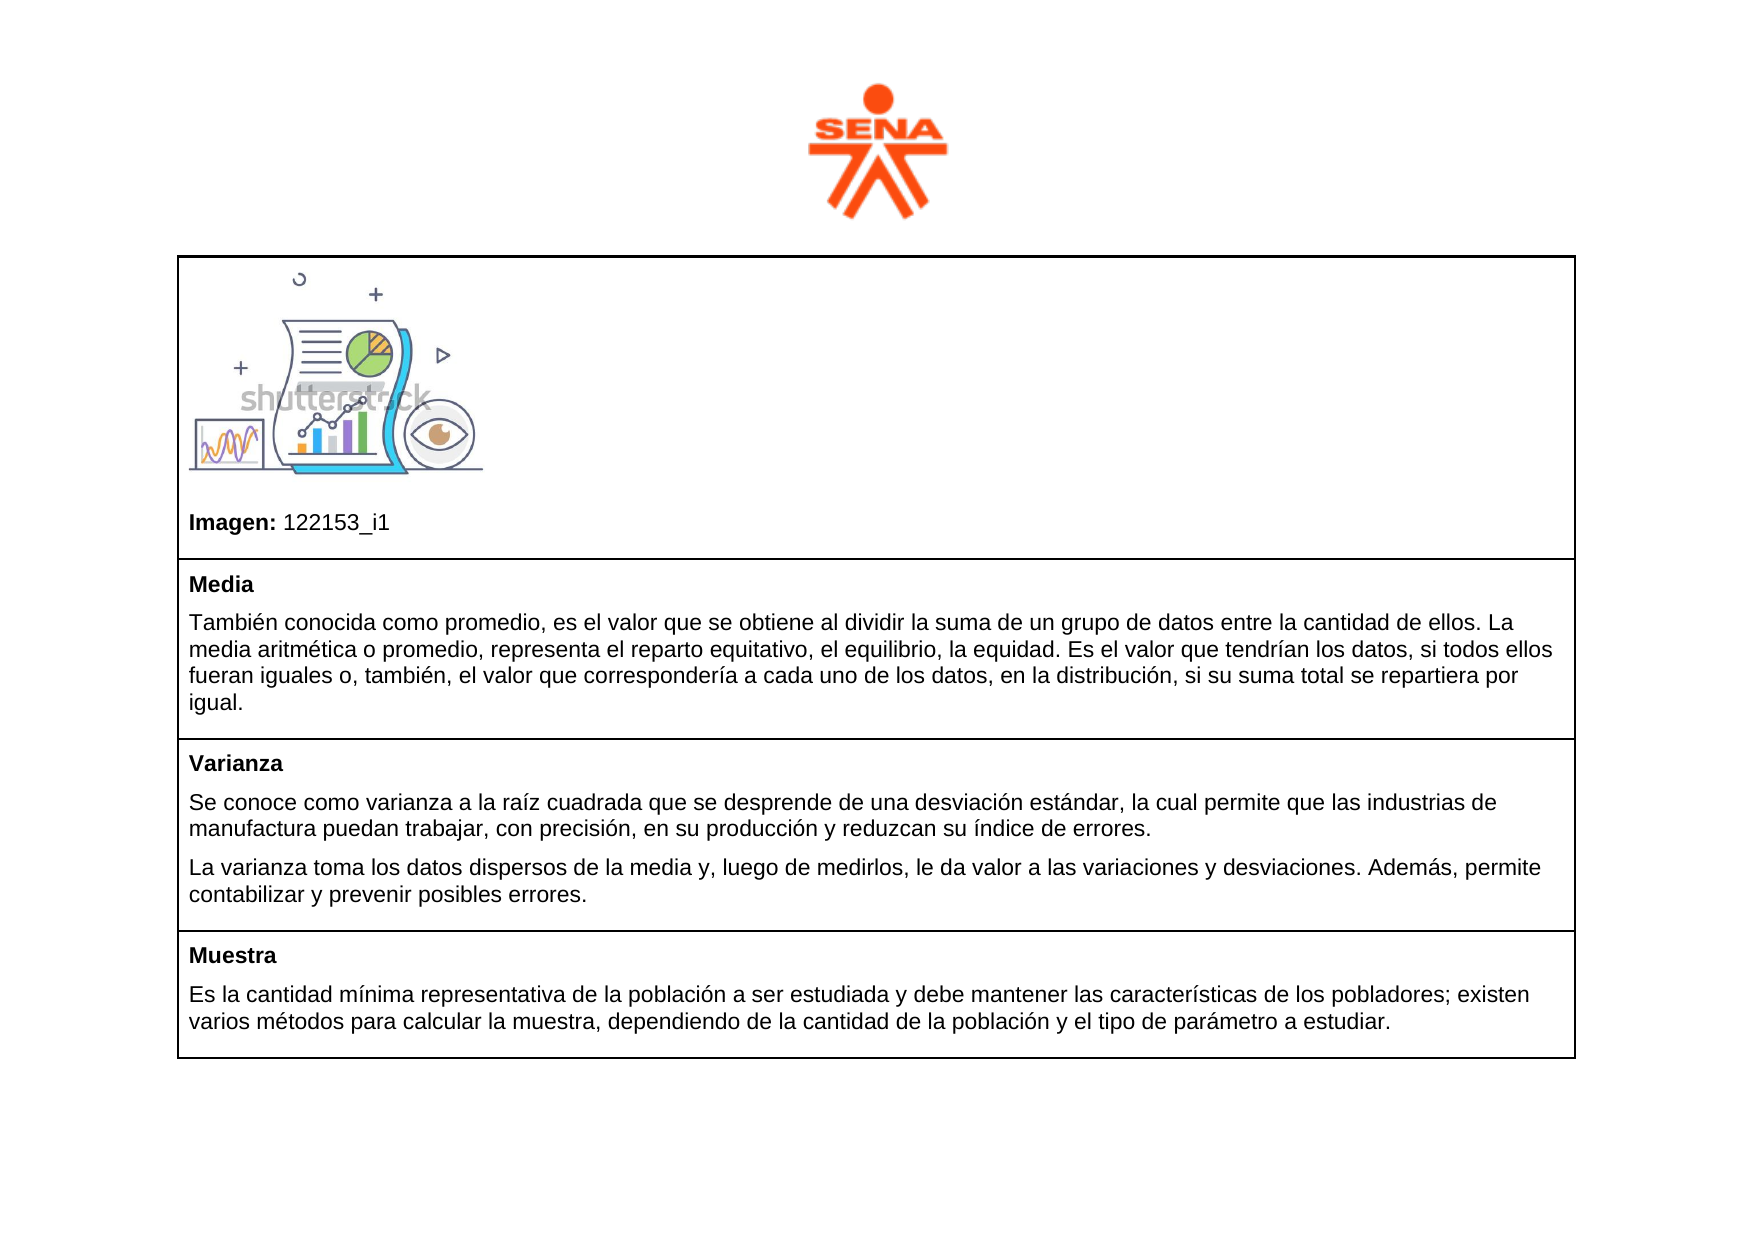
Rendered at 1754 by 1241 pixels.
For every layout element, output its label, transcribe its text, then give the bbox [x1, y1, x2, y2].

table_cell Varianza Se conoce como varianza a la raíz cuadrada que se desprende de una desviación estándar, la cual permite que las industrias de manufactura puedan trabajar, con precisión, en su producción y reduzcan su índice de errores. La varianza toma los datos dispersos de la media y, luego de medirlos, le da valor a las variaciones y desviaciones. Además, permite contabilizar y prevenir posibles errores. [179, 740, 1574, 930]
picture [188, 267, 494, 491]
table_cell Imagen: 122153_i1 [179, 258, 1574, 558]
table_cell Media También conocida como promedio, es el valor que se obtiene al dividir la suma de un grupo de datos entre la cantidad de ellos. La media aritmética o promedio, representa el reparto equitativo, el equilibrio, la equidad. Es el valor que tendrían los datos, si todos ellos fueran iguales o, también, el valor que correspondería a cada uno de los datos, en la distribución, si su suma total se repartiera por igual. [179, 560, 1574, 738]
picture [796, 75, 958, 227]
table_cell Muestra Es la cantidad mínima representativa de la población a ser estudiada y debe mantener las características de los pobladores; existen varios métodos para calcular la muestra, dependiendo de la cantidad de la población y el tipo de parámetro a estudiar. [179, 932, 1574, 1057]
